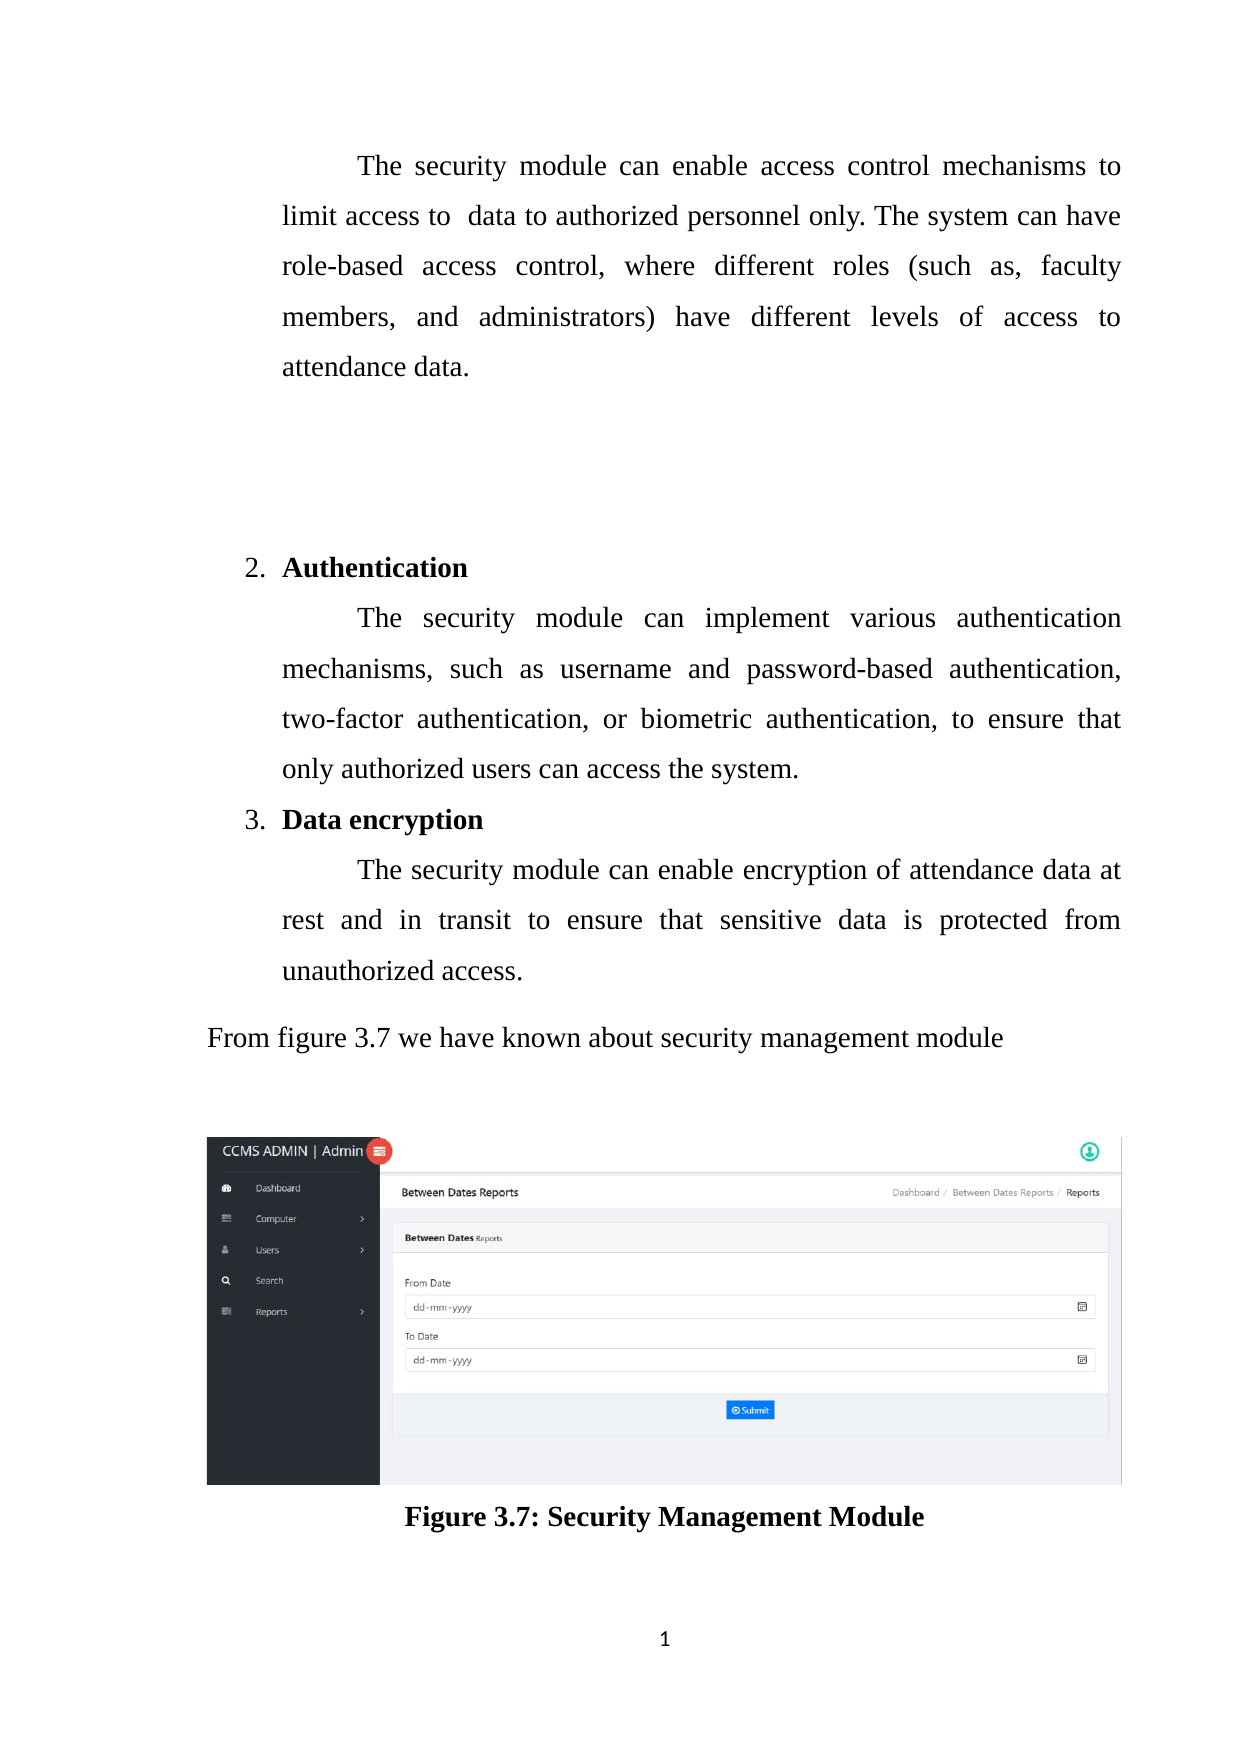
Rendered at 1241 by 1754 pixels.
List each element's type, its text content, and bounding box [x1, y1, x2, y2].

list The security module can implement various authentication mechanisms, such as username and password-based authentication, two-factor authentication, or biometric authentication, to ensure that only authorized users can access the system. [282, 601, 1122, 785]
list Data encryption [244, 802, 1122, 835]
list The security module can enable access control mechanisms to limit access to data to authorized personnel only. The system can have role-based access control, where different roles (such as, faculty members, and administrators) have different levels of access to attendance data. [282, 148, 1122, 382]
list Authentication [244, 550, 1122, 584]
list The security module can enable encryption of attendance data at rest and in transit to ensure that sensitive data is protected from unauthorized access. [282, 852, 1122, 986]
text Figure 3.7: Security Management Module [207, 1499, 1122, 1532]
text From figure 3.7 we have known about security management module [207, 1020, 1122, 1053]
picture [206, 1137, 1123, 1485]
